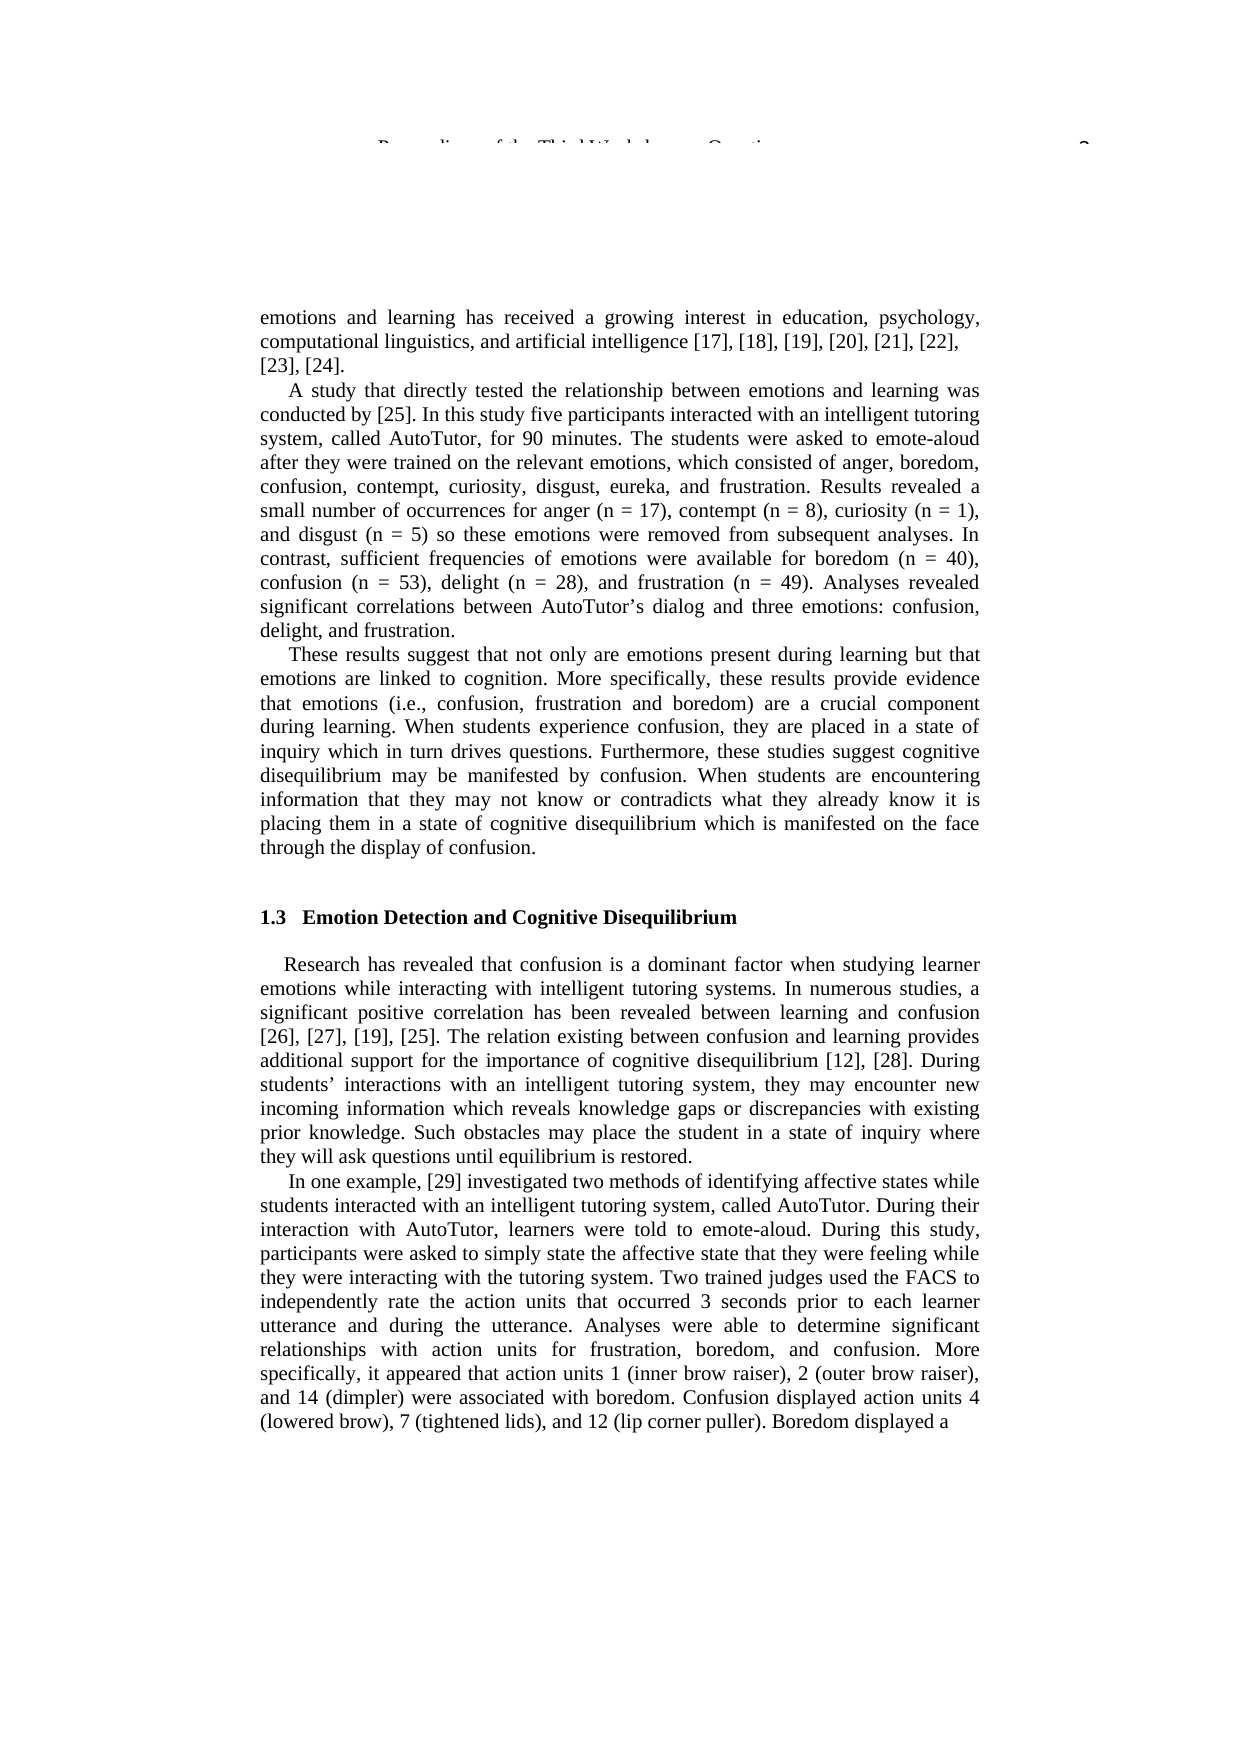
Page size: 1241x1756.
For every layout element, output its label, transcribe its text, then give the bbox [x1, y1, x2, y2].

text [23], [24]. [260, 353, 1121, 377]
text In one example, [29] investigated two methods of identifying affective states while students interacted with an intelligent tutoring system, called AutoTutor. During their interaction with AutoTutor, learners were told to emote-aloud. During this study, participants were asked to simply state the affective state that they were feeling while they were interacting with the tutoring system. Two trained judges used the FACS to independently rate the action units that occurred 3 seconds prior to each learner utterance and during the utterance. Analyses were able to determine significant relationships with action units for frustration, boredom, and confusion. More specifically, it appeared that action units 1 (inner brow raiser), 2 (outer brow raiser), and 14 (dimpler) were associated with boredom. Confusion displayed action units 4 (lowered brow), 7 (tightened lids), and 12 (lip corner puller). Boredom displayed a [260, 1168, 981, 1433]
text A study that directly tested the relationship between emotions and learning was conducted by [25]. In this study five participants interacted with an intelligent tutoring system, called AutoTutor, for 90 minutes. The students were asked to emote-aloud after they were trained on the relevant emotions, which consisted of anger, boredom, confusion, contempt, curiosity, disgust, eureka, and frustration. Results revealed a small number of occurrences for anger (n = 17), contempt (n = 8), curiosity (n = 1), and disgust (n = 5) so these emotions were removed from subsequent analyses. In contrast, sufficient frequencies of emotions were available for boredom (n = 40), confusion (n = 53), delight (n = 28), and frustration (n = 49). Analyses revealed significant correlations between AutoTutor’s dialog and three emotions: confusion, delight, and frustration. [260, 378, 981, 642]
text Research has revealed that confusion is a dominant factor when studying learner emotions while interacting with intelligent tutoring systems. In numerous studies, a significant positive correlation has been revealed between learning and confusion [26], [27], [19], [25]. The relation existing between confusion and learning provides additional support for the importance of cognitive disequilibrium [12], [28]. During students’ interactions with an intelligent tutoring system, they may encounter new incoming information which reveals knowledge gaps or discrepancies with existing prior knowledge. Such obstacles may place the student in a state of inquiry where they will ask questions until equilibrium is restored. [260, 952, 981, 1168]
text These results suggest that not only are emotions present during learning but that emotions are linked to cognition. More specifically, these results provide evidence that emotions (i.e., confusion, frustration and boredom) are a crucial component during learning. When students experience confusion, they are placed in a state of inquiry which in turn drives questions. Furthermore, these studies suggest cognitive disequilibrium may be manifested by confusion. When students are encountering information that they may not know or contradicts what they already know it is placing them in a state of cognitive disequilibrium which is manifested on the face through the display of confusion. [260, 642, 981, 859]
text emotions and learning has received a growing interest in education, psychology, computational linguistics, and artificial intelligence [17], [18], [19], [20], [21], [22], [260, 305, 981, 353]
subtitle Emotion Detection and Cognitive Disequilibrium [260, 905, 1121, 929]
